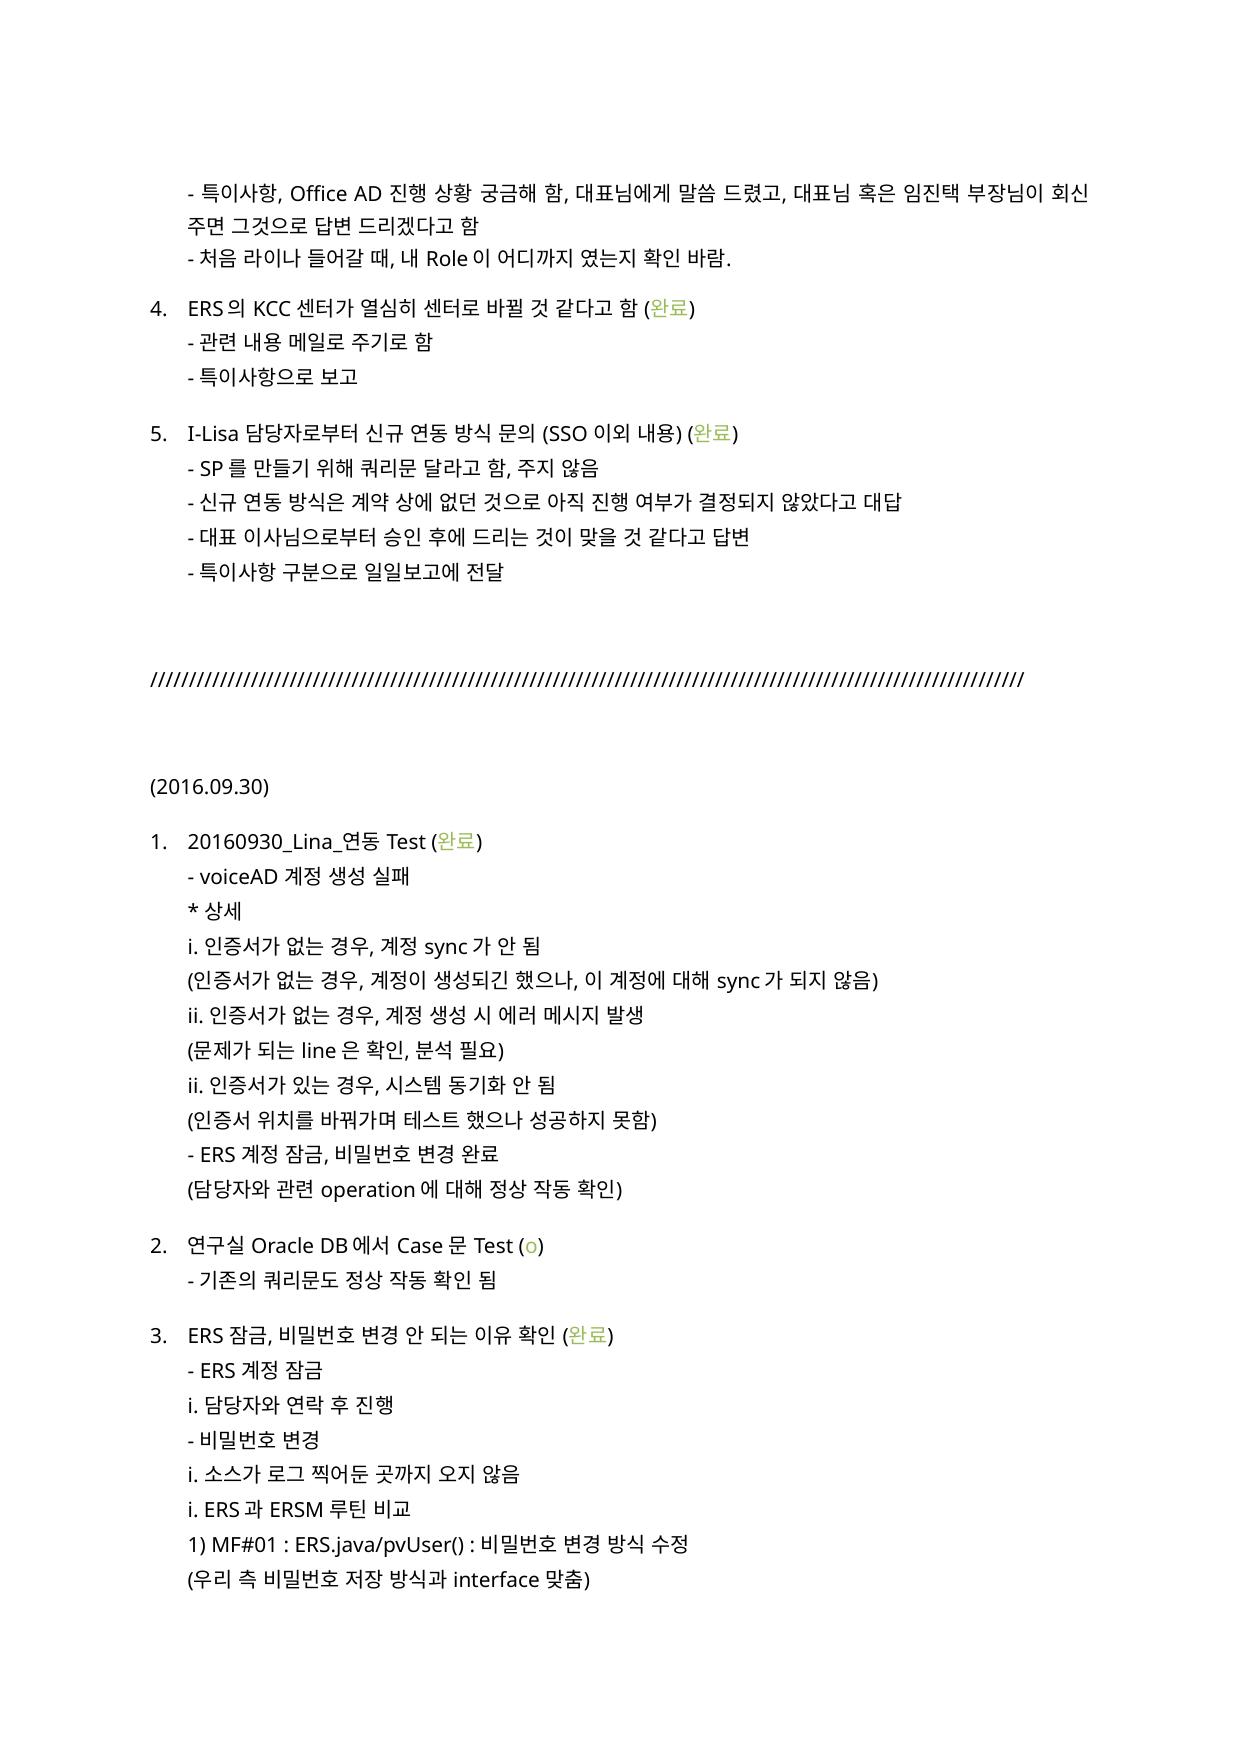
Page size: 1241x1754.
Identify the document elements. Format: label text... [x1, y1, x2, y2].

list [150, 177, 1090, 273]
text (2016.09.30) [150, 772, 1090, 801]
text ///////////////////////////////////////////////////////////////////////////////////////////////////////////////// [150, 665, 1090, 694]
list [150, 1319, 1090, 1593]
list 연구실 Oracle DB에서 Case 문 Test (o) - 기존의 쿼리문도 정상 작동 확인 됨 [150, 1229, 1090, 1294]
list I-Lisa 담당자로부터 신규 연동 방식 문의 (SSO 이외 내용) (완료) - SP를 만들기 위해 쿼리문 달라고 함, 주지 않음 - 신규 연동 방식은 계약 상에 없던 것으로 아직 진행 여부가 결정되지 않았다고 대답 - 대표 이사님으로부터 승인 후에 드리는 것이 맞을 것 같다고 답변 - 특이사항 구분으로 일일보고에 전달 [150, 417, 1090, 587]
list 20160930_Lina_연동 Test (완료) - voiceAD 계정 생성 실패 * 상세 i. 인증서가 없는 경우, 계정 sync가 안 됨 (인증서가 없는 경우, 계정이 생성되긴 했으나, 이 계정에 대해 sync가 되지 않음) ii. 인증서가 없는 경우, 계정 생성 시 에러 메시지 발생 (문제가 되는 line은 확인, 분석 필요) ii. 인증서가 있는 경우, 시스템 동기화 안 됨 (인증서 위치를 바꿔가며 테스트 했으나 성공하지 못함) - ERS 계정 잠금, 비밀번호 변경 완료 (담당자와 관련 operation에 대해 정상 작동 확인) [150, 826, 1090, 1204]
list ERS의 KCC 센터가 열심히 센터로 바뀔 것 같다고 함 (완료) - 관련 내용 메일로 주기로 함 - 특이사항으로 보고 [150, 292, 1090, 392]
